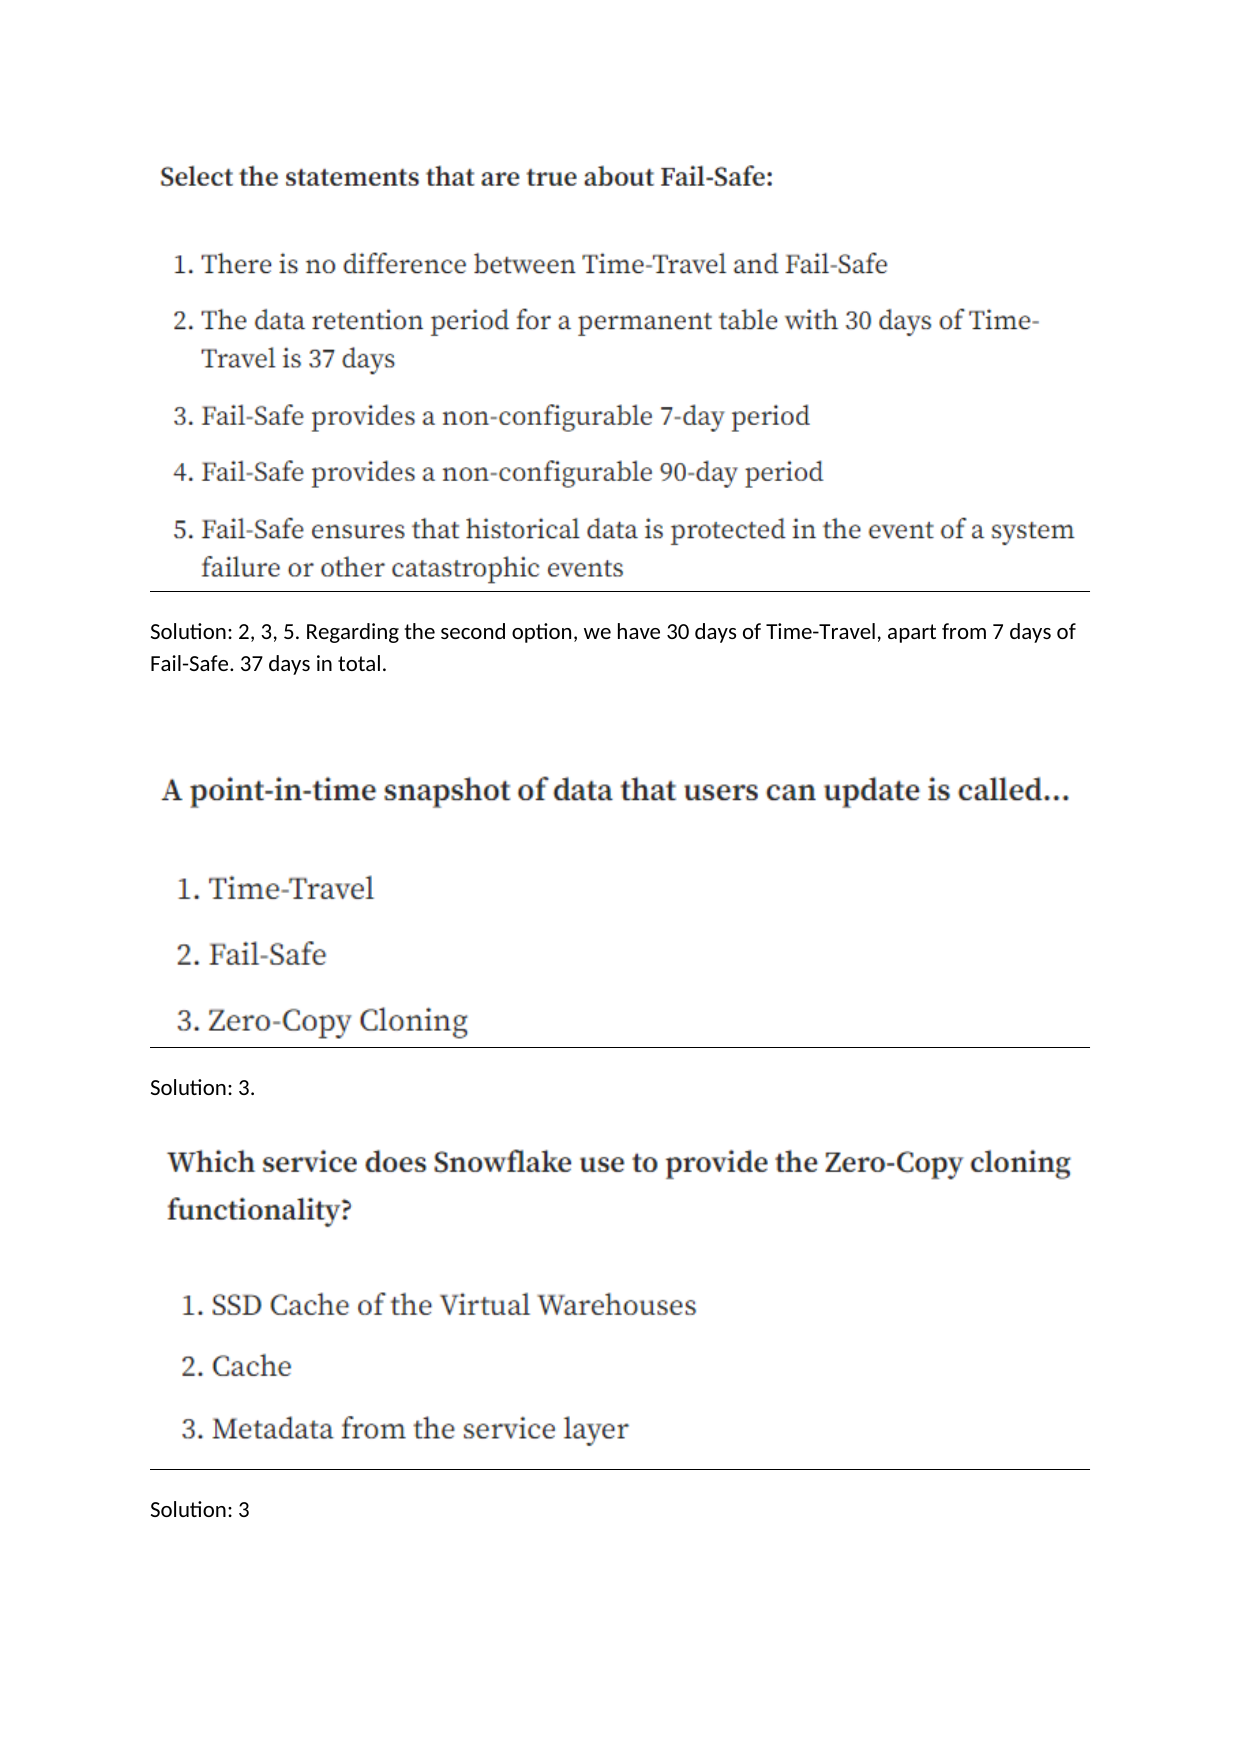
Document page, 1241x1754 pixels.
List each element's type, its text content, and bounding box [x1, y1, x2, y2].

picture [150, 1126, 1091, 1467]
text Solution: 2, 3, 5. Regarding the second option, we have 30 days of Time-Travel, apart from 7 days of Fail-Safe. 37 days in total. [150, 617, 1090, 678]
text Solution: 3 [150, 1495, 1090, 1523]
picture [150, 150, 1091, 589]
picture [150, 755, 1091, 1045]
text Solution: 3. [150, 1073, 1090, 1101]
